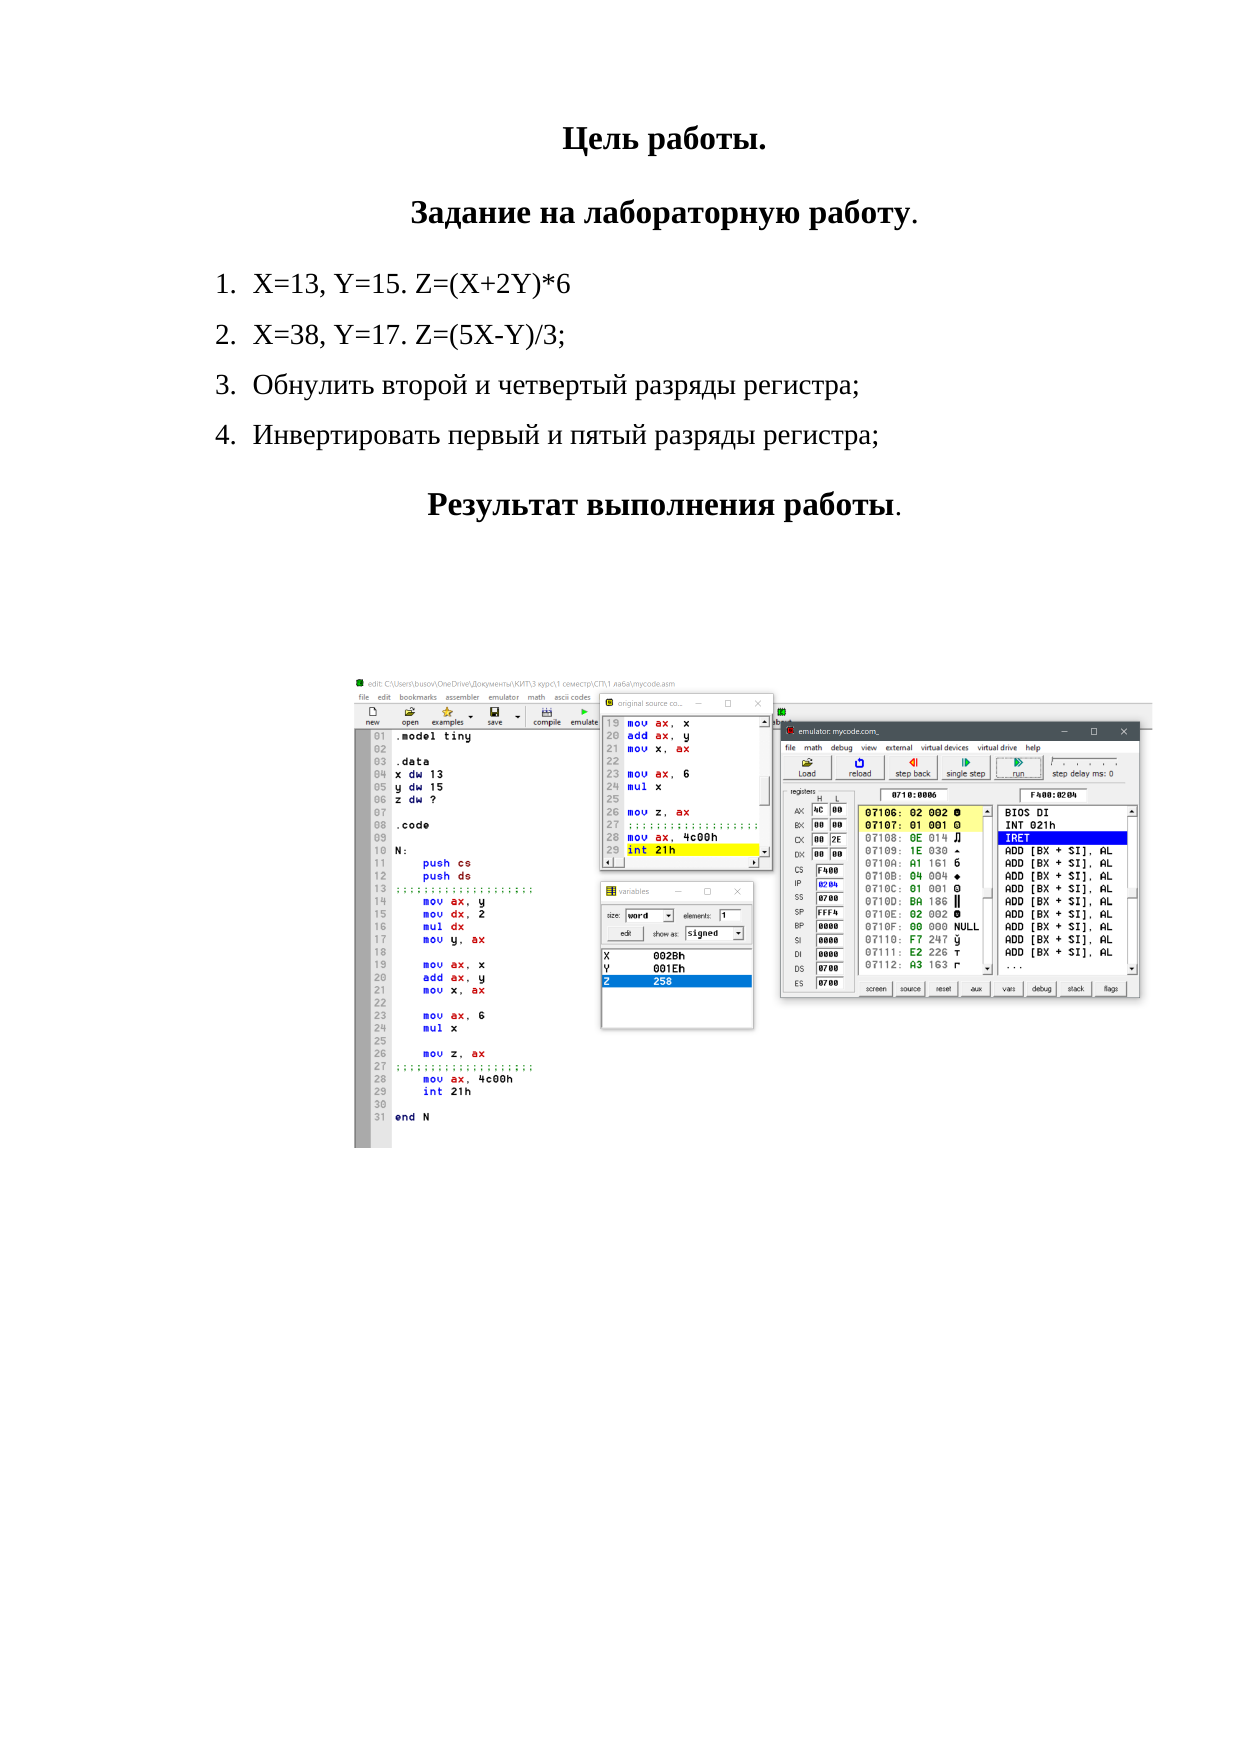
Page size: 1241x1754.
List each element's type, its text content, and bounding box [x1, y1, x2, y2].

text Цель работы. [177, 118, 1152, 156]
text Задание на лабораторную работу. [177, 192, 1152, 231]
list X=13, Y=15. Z=(X+2Y)*6 [215, 266, 1152, 300]
list Обнулить второй и четвертый разряды регистра; [215, 367, 1152, 401]
text Результат выполнения работы. [177, 484, 1152, 523]
list X=38, Y=17. Z=(5X-Y)/3; [215, 317, 1152, 350]
list Инвертировать первый и пятый разряды регистра; [215, 417, 1152, 451]
